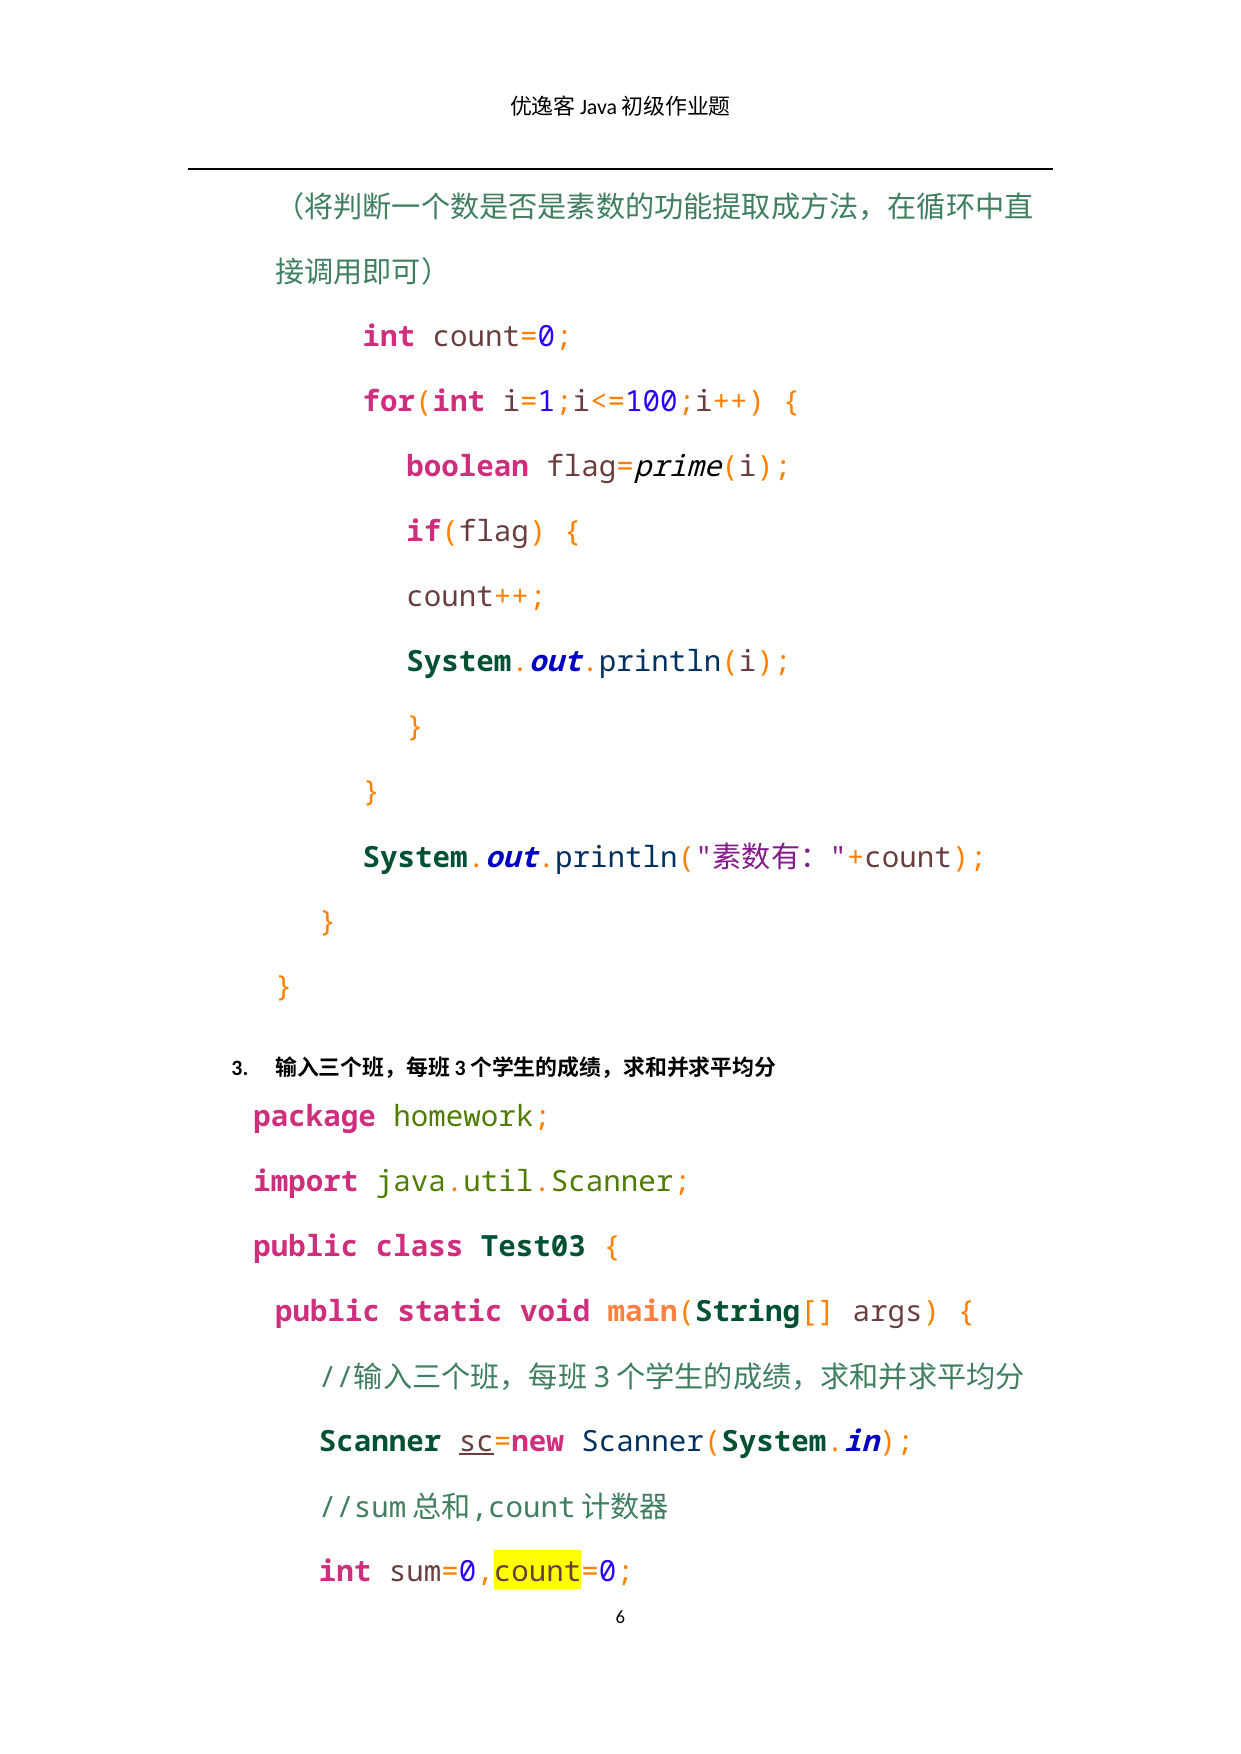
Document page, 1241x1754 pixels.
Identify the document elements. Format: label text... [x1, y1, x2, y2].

text //输入三个班，每班3个学生的成绩，求和并求平均分 [253, 1342, 1053, 1407]
text //sum总和,count计数器 [253, 1472, 1053, 1537]
text int sum=0,count=0; [253, 1537, 1053, 1602]
text public class Test03 { [253, 1212, 1053, 1277]
text for(int i=1;i<=100;i++) { [275, 367, 1053, 432]
text System.out.println(i); [275, 627, 1053, 692]
text } [275, 692, 1053, 757]
text System.out.println("素数有："+count); [275, 822, 1053, 887]
text int count=0; [275, 302, 1053, 367]
list 输入三个班，每班3个学生的成绩，求和并求平均分 [231, 1050, 1053, 1082]
text } [275, 887, 1053, 952]
text Scanner sc=new Scanner(System.in); [253, 1407, 1053, 1472]
text import java.util.Scanner; [253, 1147, 1053, 1212]
text public static void main(String[] args) { [253, 1277, 1053, 1342]
text package homework; [253, 1082, 1053, 1147]
text } [275, 952, 1053, 1017]
text count++; [275, 562, 1053, 627]
text boolean flag=prime(i); [275, 432, 1053, 497]
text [275, 172, 1053, 302]
text } [275, 757, 1053, 822]
text if(flag) { [275, 497, 1053, 562]
